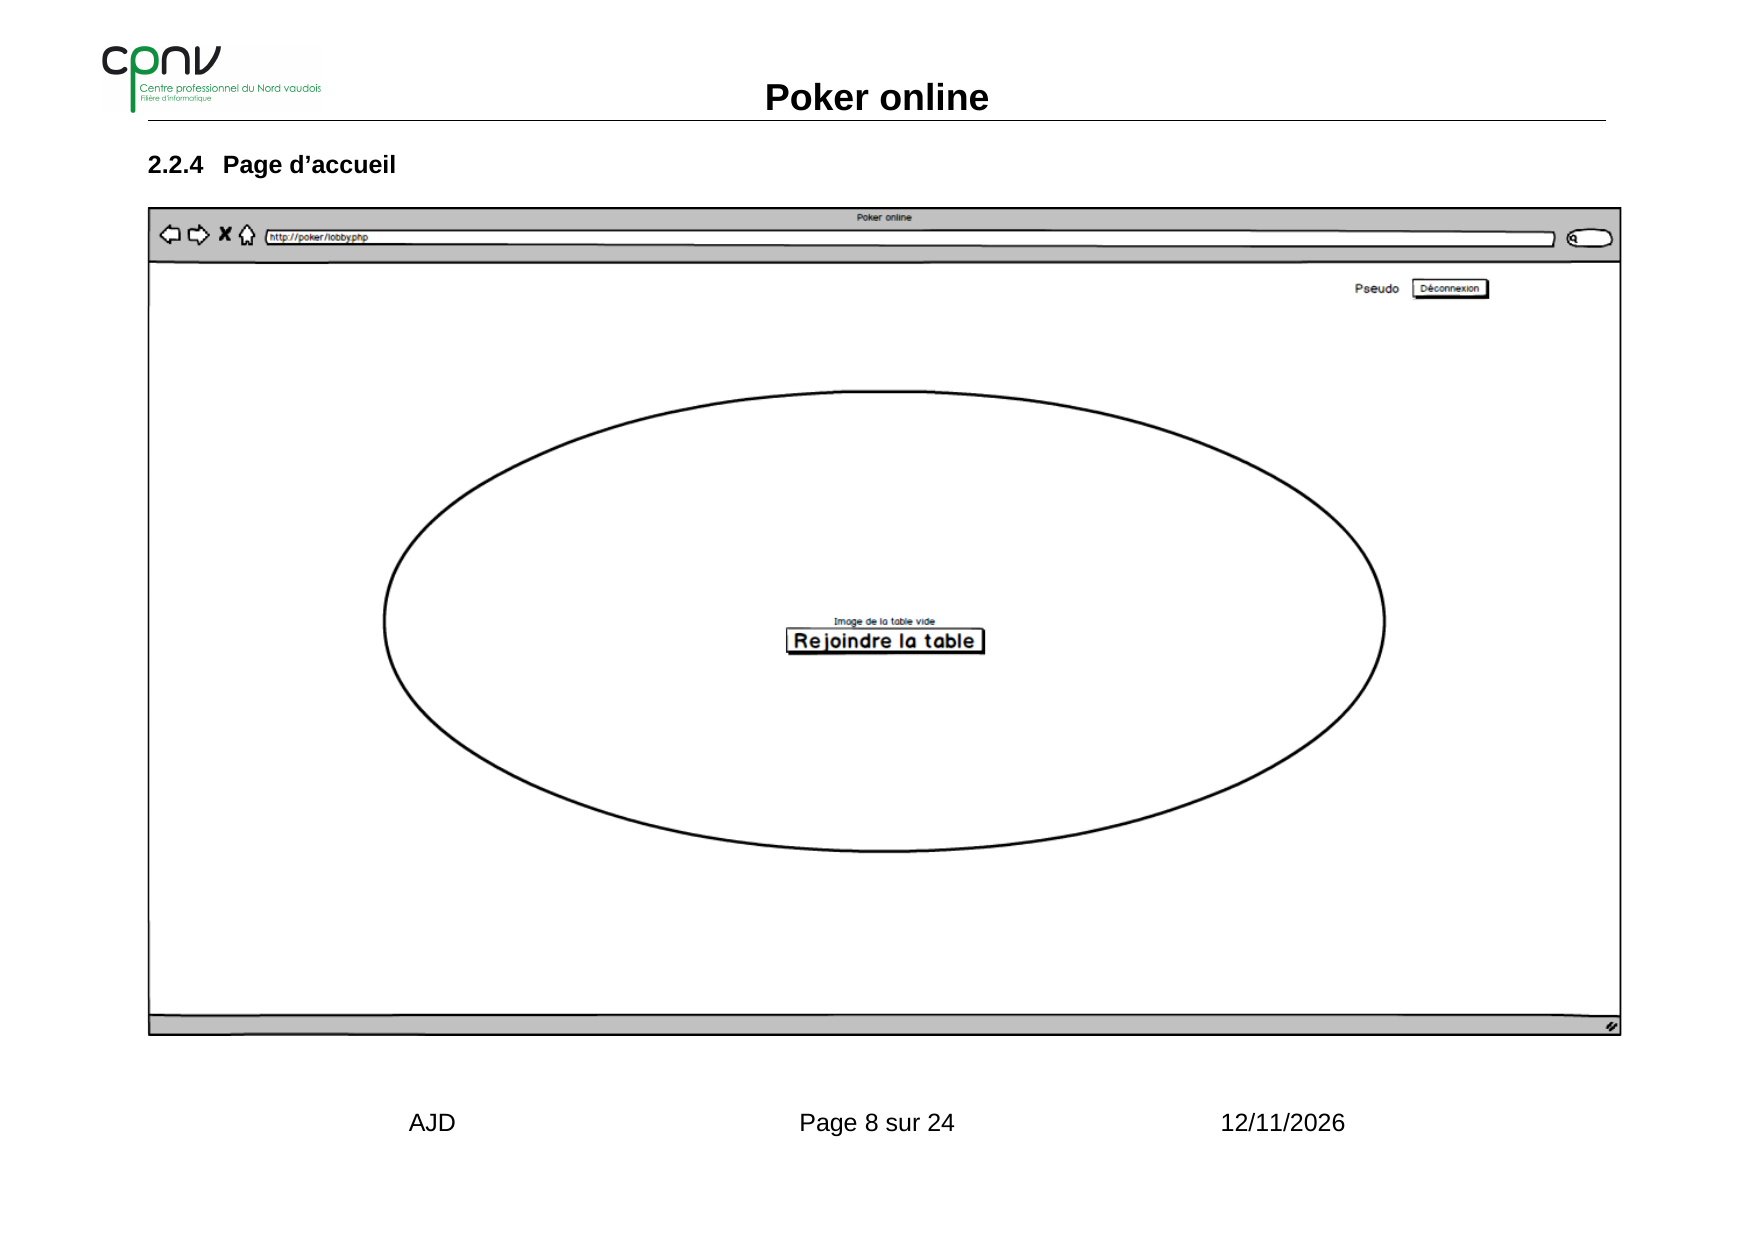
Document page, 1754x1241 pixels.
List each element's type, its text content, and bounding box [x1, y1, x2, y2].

subtitle Page d’accueil [148, 150, 1606, 179]
picture [102, 46, 321, 113]
picture [147, 207, 1622, 1036]
